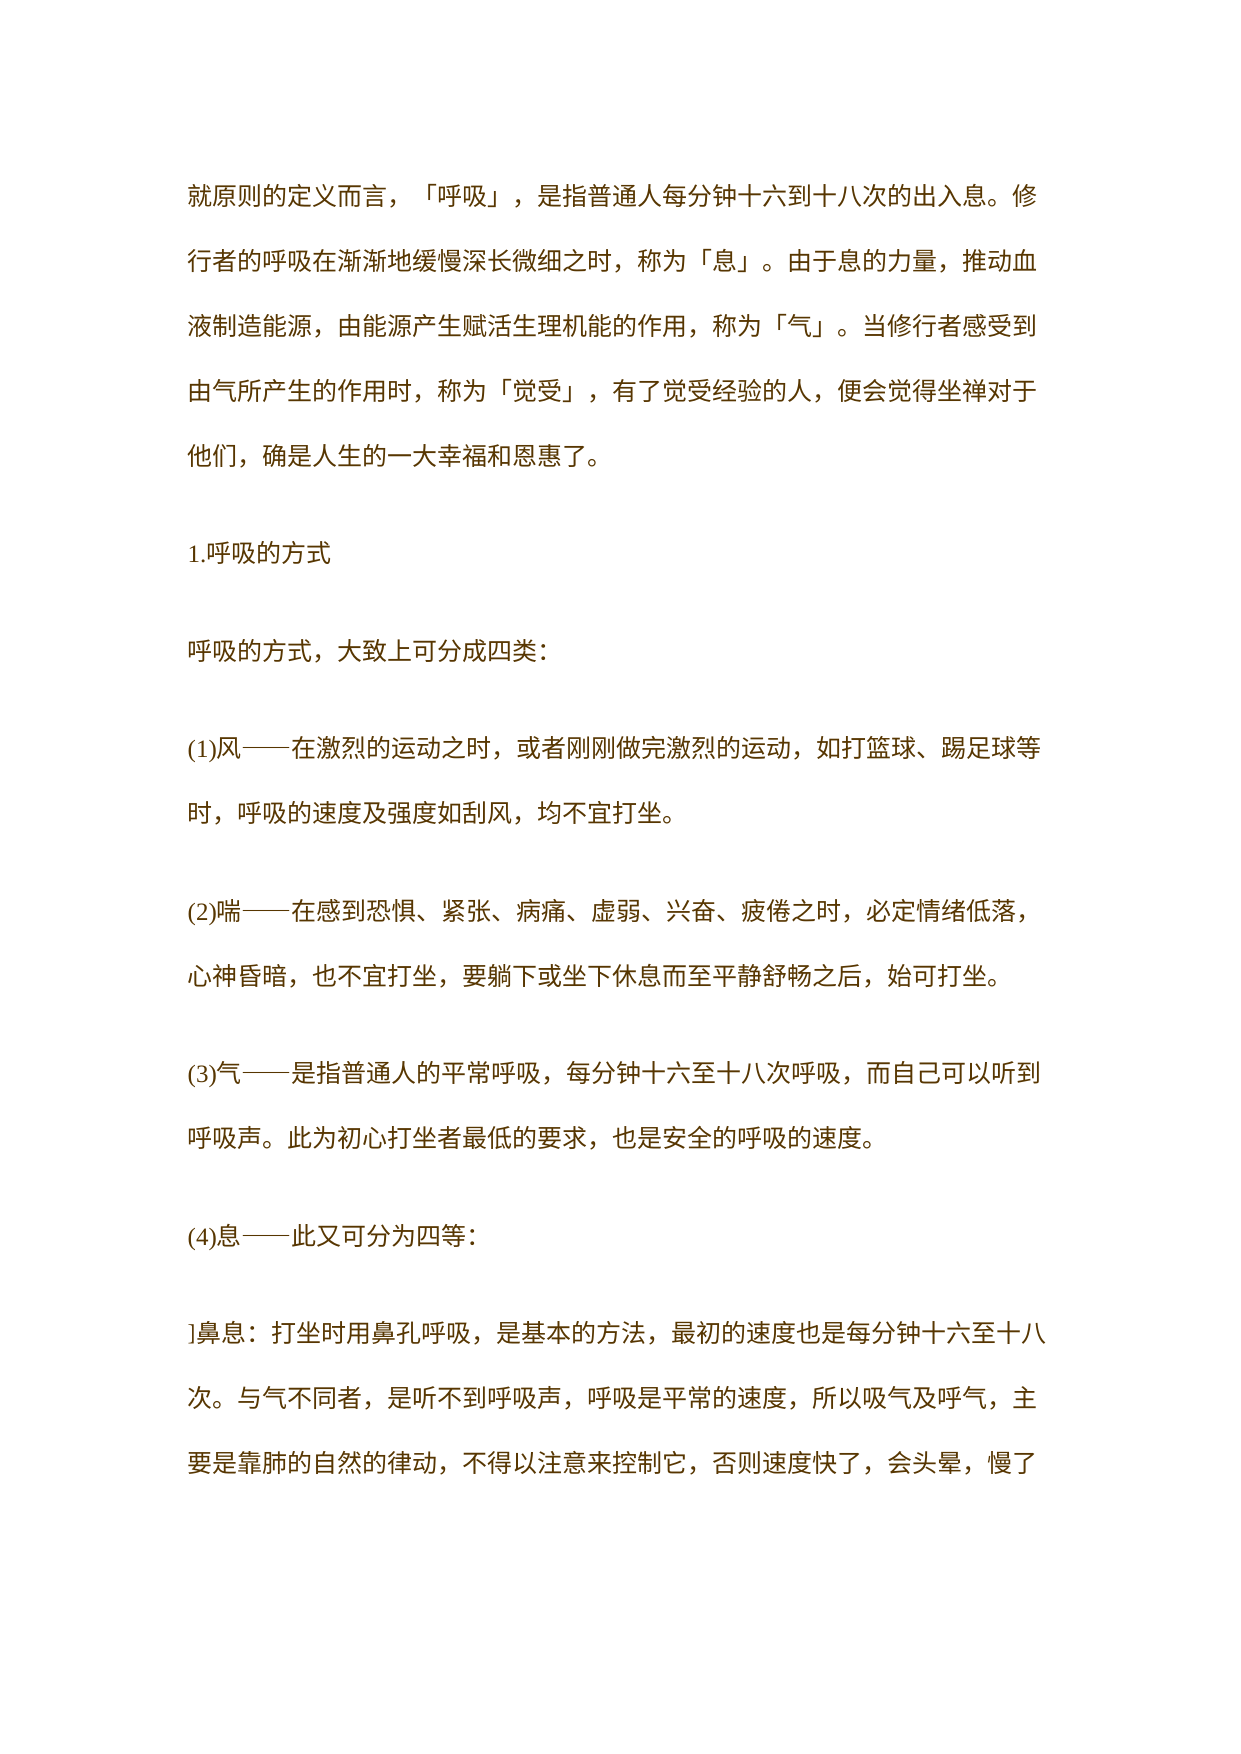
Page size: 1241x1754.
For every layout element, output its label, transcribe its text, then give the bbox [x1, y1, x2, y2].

text 1.呼吸的方式 [187, 519, 1053, 584]
text (1)风——在激烈的运动之时，或者刚刚做完激烈的运动，如打篮球、踢足球等时，呼吸的速度及强度如刮风，均不宜打坐。 [187, 714, 1053, 844]
text (2)喘——在感到恐惧、紧张、病痛、虚弱、兴奋、疲倦之时，必定情绪低落，心神昏暗，也不宜打坐，要躺下或坐下休息而至平静舒畅之后，始可打坐。 [187, 877, 1053, 1007]
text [187, 162, 1053, 487]
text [187, 1299, 1053, 1494]
text (3)气——是指普通人的平常呼吸，每分钟十六至十八次呼吸，而自己可以听到呼吸声。此为初心打坐者最低的要求，也是安全的呼吸的速度。 [187, 1039, 1053, 1169]
text 呼吸的方式，大致上可分成四类： [187, 617, 1053, 682]
text (4)息——此又可分为四等： [187, 1202, 1053, 1267]
